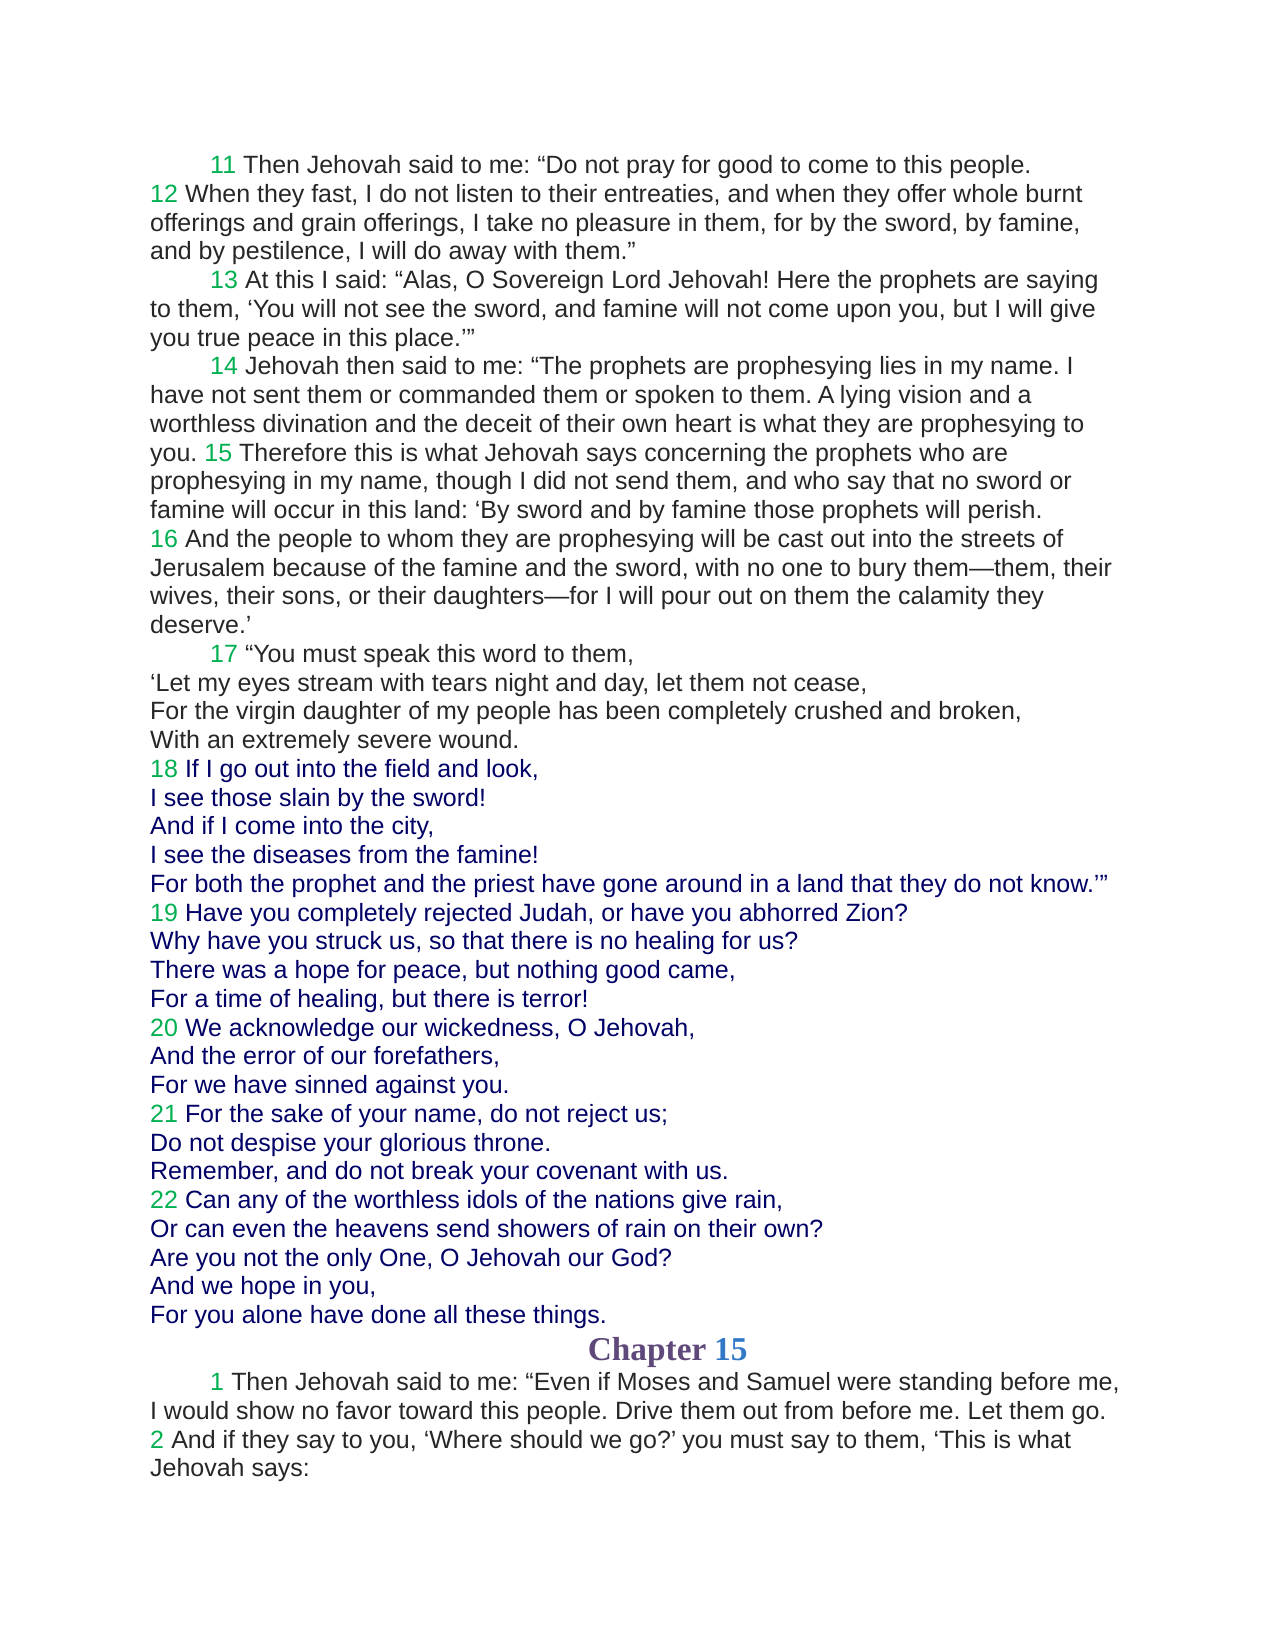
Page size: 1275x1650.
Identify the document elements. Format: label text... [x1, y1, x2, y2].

text And the error of our forefathers, [150, 1041, 1125, 1070]
text Are you not the only One, O Jehovah our God? [150, 1242, 1125, 1271]
text 17 “You must speak this word to them, ‘Let my eyes stream with tears night and day, let them not cease, For the virgin daughter of my people has been completely crushed and broken, With an extremely severe wound. [150, 639, 1125, 754]
text 18 If I go out into the field and look, [150, 754, 1125, 782]
text 19 Have you completely rejected Judah, or have you abhorred Zion? [150, 897, 1125, 926]
text 20 We acknowledge our wickedness, O Jehovah, [150, 1012, 1125, 1041]
text Remember, and do not break your covenant with us. [150, 1156, 1125, 1185]
text 21 For the sake of your name, do not reject us; [150, 1099, 1125, 1127]
text 22 Can any of the worthless idols of the nations give rain, [150, 1185, 1125, 1214]
text And we hope in you, [150, 1271, 1125, 1300]
text For both the prophet and the priest have gone around in a land that they do not know.’” [150, 869, 1125, 897]
text Chapter 15 [150, 1329, 1125, 1367]
text Do not despise your glorious throne. [150, 1127, 1125, 1156]
text I see the diseases from the famine! [150, 840, 1125, 869]
text Why have you struck us, so that there is no healing for us? [150, 926, 1125, 955]
text There was a hope for peace, but nothing good came, [150, 955, 1125, 984]
text For we have sinned against you. [150, 1070, 1125, 1099]
text 11 Then Jehovah said to me: “Do not pray for good to come to this people. 12 When they fast, I do not listen to their entreaties, and when they offer whole burnt offerings and grain offerings, I take no pleasure in them, for by the sword, by famine, and by pestilence, I will do away with them.” [150, 150, 1125, 265]
text And if I come into the city, [150, 811, 1125, 840]
text 14 Jehovah then said to me: “The prophets are prophesying lies in my name. I have not sent them or commanded them or spoken to them. A lying vision and a worthless divination and the deceit of their own heart is what they are prophesying to you. 15 Therefore this is what Jehovah says concerning the prophets who are prophesying in my name, though I did not send them, and who say that no sword or famine will occur in this land: ‘By sword and by famine those prophets will perish. 16 And the people to whom they are prophesying will be cast out into the streets of Jerusalem because of the famine and the sword, with no one to bury them—them, their wives, their sons, or their daughters—for I will pour out on them the calamity they deserve.’ [150, 351, 1125, 639]
text 13 At this I said: “Alas, O Sovereign Lord Jehovah! Here the prophets are saying to them, ‘You will not see the sword, and famine will not come upon you, but I will give you true peace in this place.’” [150, 265, 1125, 351]
text Or can even the heavens send showers of rain on their own? [150, 1214, 1125, 1242]
text I see those slain by the sword! [150, 782, 1125, 811]
text For you alone have done all these things. [150, 1300, 1125, 1329]
text 1 Then Jehovah said to me: “Even if Moses and Samuel were standing before me, I would show no favor toward this people. Drive them out from before me. Let them go. 2 And if they say to you, ‘Where should we go?’ you must say to them, ‘This is what Jehovah says: [150, 1367, 1125, 1482]
text For a time of healing, but there is terror! [150, 984, 1125, 1012]
